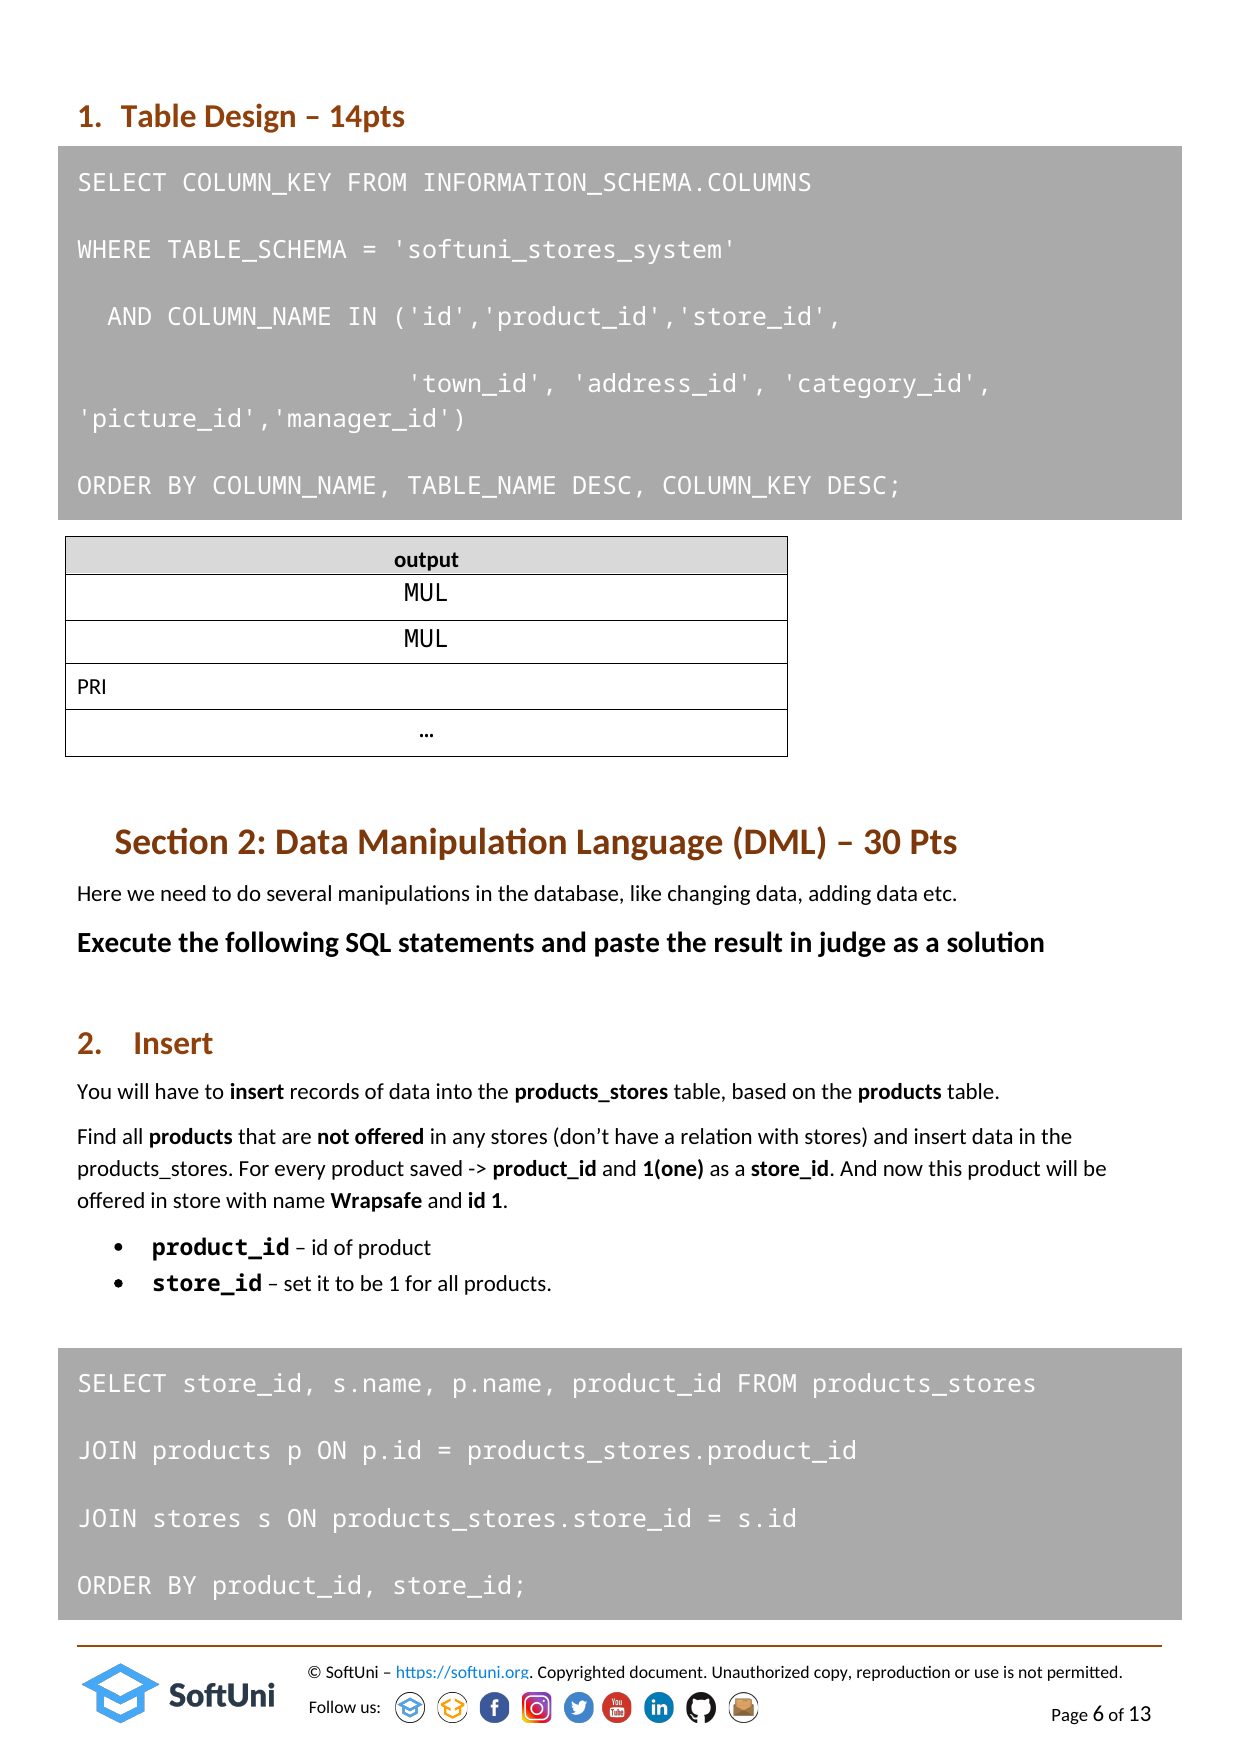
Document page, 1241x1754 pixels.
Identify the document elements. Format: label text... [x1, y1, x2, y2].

text Here we need to do several manipulations in the database, like changing data, adding data etc. [77, 879, 1163, 907]
table_cell … [66, 710, 787, 756]
text Execute the following SQL statements and paste the result in judge as a solution [77, 924, 1163, 960]
list product_id – id of product [114, 1231, 1163, 1262]
picture [665, 1692, 674, 1701]
text ORDER BY product_id, store_id; [58, 1567, 1181, 1620]
picture [644, 1714, 653, 1723]
picture [658, 1705, 667, 1714]
text AND COLUMN_NAME IN ('id','product_id','store_id', [60, 299, 1180, 350]
picture [665, 1714, 674, 1723]
table_cell MUL [66, 621, 787, 662]
picture [479, 1692, 510, 1723]
subtitle Table Design – 14pts [77, 95, 1163, 136]
picture [75, 1658, 281, 1729]
text You will have to insert records of data into the products_stores table, based on the products table. [77, 1077, 1163, 1105]
picture [564, 1692, 594, 1723]
picture [437, 1692, 468, 1723]
text JOIN stores s ON products_stores.store_id = s.id [60, 1500, 1180, 1551]
subtitle Section 2: Data Manipulation Language (DML) – 30 Pts [114, 818, 1163, 864]
text SELECT COLUMN_KEY FROM INFORMATION_SCHEMA.COLUMNS [60, 148, 1180, 215]
list store_id – set it to be 1 for all products. [114, 1267, 1163, 1298]
picture [395, 1692, 425, 1723]
table_cell PRI [66, 664, 787, 709]
text ORDER BY COLUMN_NAME, TABLE_NAME DESC, COLUMN_KEY DESC; [58, 467, 1181, 520]
text WHERE TABLE_SCHEMA = 'softuni_stores_system' [60, 232, 1180, 282]
text 'town_id', 'address_id', 'category_id', 'picture_id','manager_id') [60, 366, 1180, 451]
picture [728, 1692, 759, 1723]
picture [602, 1692, 632, 1723]
picture [644, 1692, 653, 1701]
text JOIN products p ON p.id = products_stores.product_id [60, 1433, 1180, 1484]
table_header output [66, 537, 787, 573]
table_cell MUL [66, 575, 787, 620]
text Find all products that are not offered in any stores (don’t have a relation with stores) and insert data in the products_stores. For every product saved -> product_id and 1(one) as a store_id. And now this product will be offered in store with name Wrapsafe and id 1. [77, 1122, 1163, 1214]
picture [686, 1692, 716, 1723]
picture [522, 1692, 552, 1723]
text SELECT store_id, s.name, p.name, product_id FROM products_stores [60, 1349, 1180, 1417]
subtitle Insert [77, 1022, 1163, 1063]
